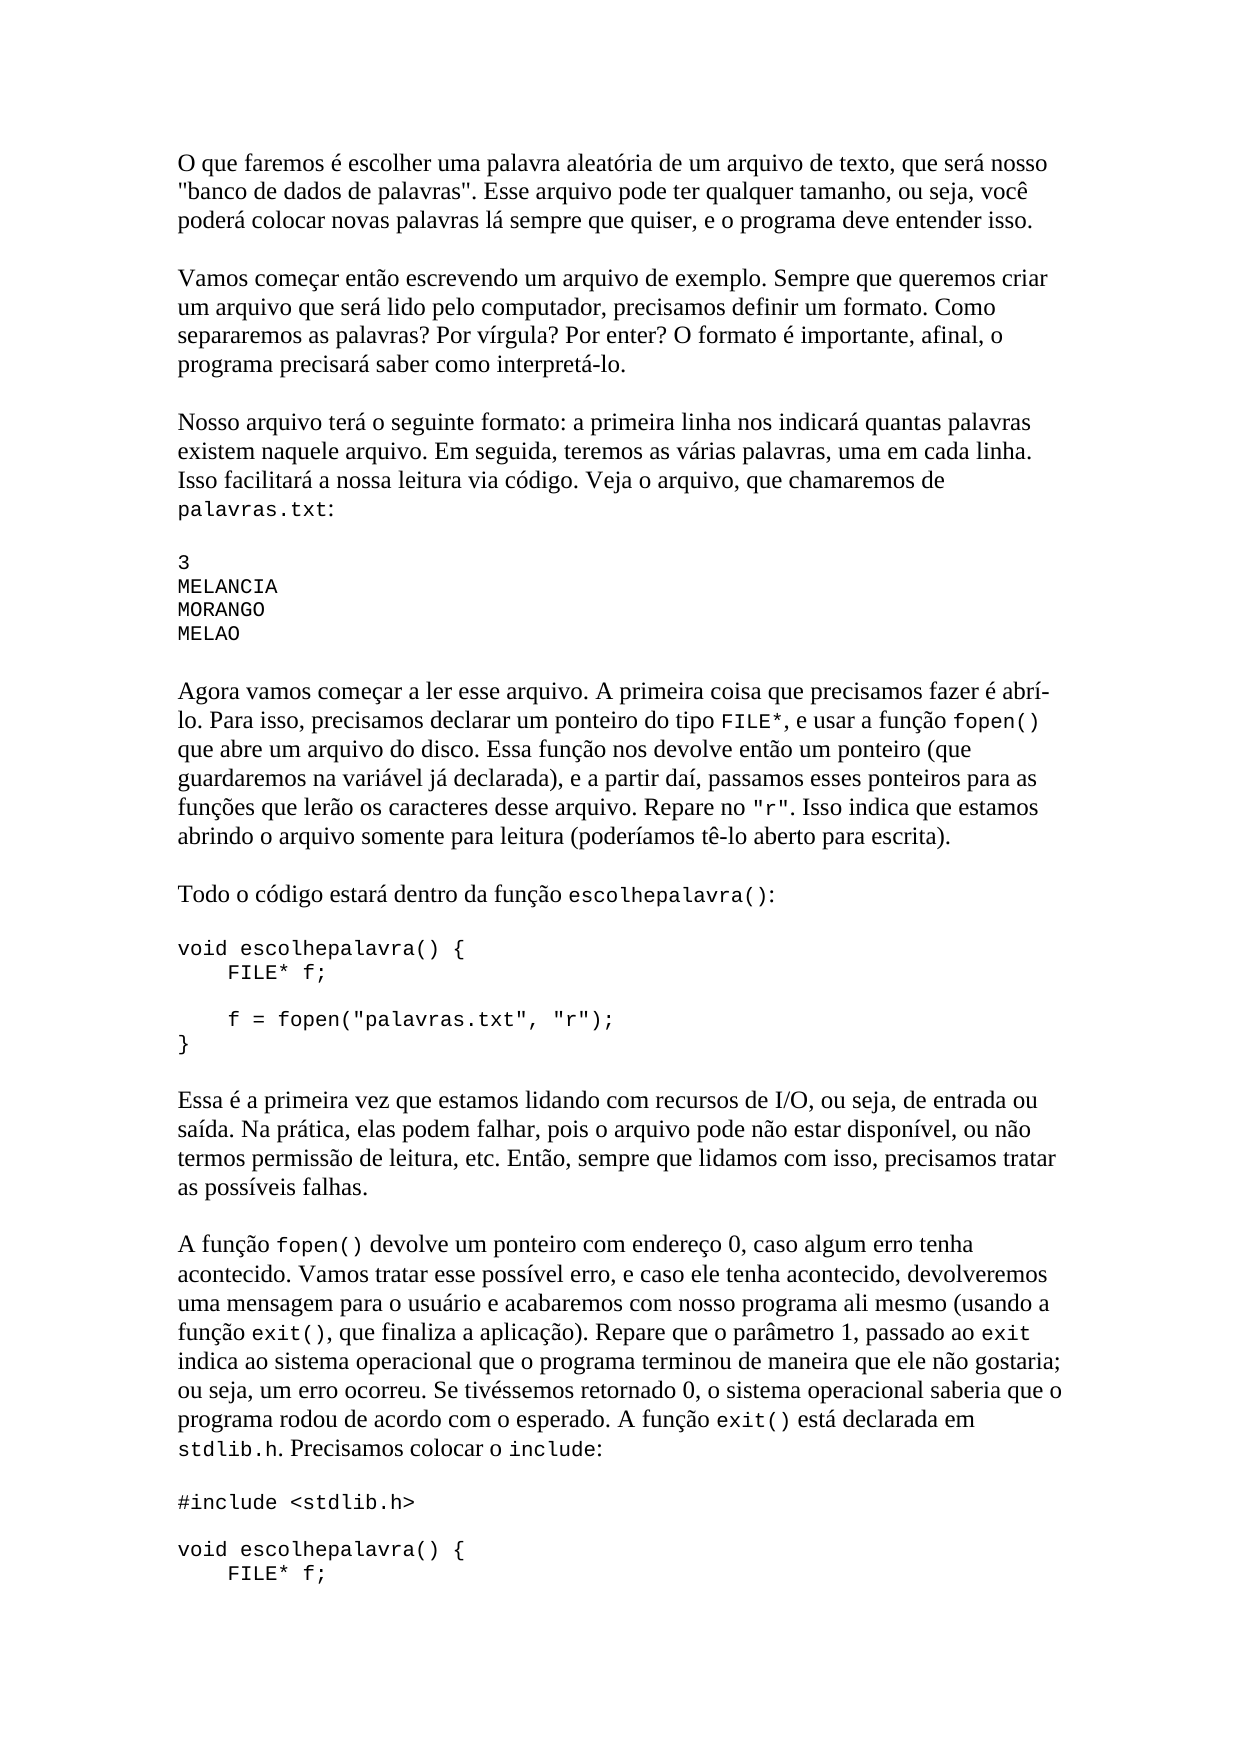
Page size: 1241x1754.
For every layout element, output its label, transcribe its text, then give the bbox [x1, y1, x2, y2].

text MORANGO [177, 599, 1063, 623]
text void escolhepalavra() { [177, 1539, 1063, 1563]
text O que faremos é escolher uma palavra aleatória de um arquivo de texto, que será nosso "banco de dados de palavras". Esse arquivo pode ter qualquer tamanho, ou seja, você poderá colocar novas palavras lá sempre que quiser, e o programa deve entender isso. [177, 148, 1063, 234]
text Todo o código estará dentro da função escolhepalavra(): [177, 879, 1063, 909]
text Vamos começar então escrevendo um arquivo de exemplo. Sempre que queremos criar um arquivo que será lido pelo computador, precisamos definir um formato. Como separaremos as palavras? Por vírgula? Por enter? O formato é importante, afinal, o programa precisará saber como interpretá-lo. [177, 263, 1063, 378]
text Agora vamos começar a ler esse arquivo. A primeira coisa que precisamos fazer é abrí-lo. Para isso, precisamos declarar um ponteiro do tipo FILE*, e usar a função fopen() que abre um arquivo do disco. Essa função nos devolve então um ponteiro (que guardaremos na variável já declarada), e a partir daí, passamos esses ponteiros para as funções que lerão os caracteres desse arquivo. Repare no "r". Isso indica que estamos abrindo o arquivo somente para leitura (poderíamos tê-lo aberto para escrita). [177, 676, 1063, 850]
text FILE* f; [177, 1563, 1063, 1587]
text MELAO [177, 623, 1063, 647]
text void escolhepalavra() { [177, 938, 1063, 962]
text 3 [177, 552, 1063, 576]
text MELANCIA [177, 576, 1063, 599]
text } [177, 1033, 1063, 1056]
text f = fopen("palavras.txt", "r"); [177, 1009, 1063, 1033]
text Nosso arquivo terá o seguinte formato: a primeira linha nos indicará quantas palavras existem naquele arquivo. Em seguida, teremos as várias palavras, uma em cada linha. Isso facilitará a nossa leitura via código. Veja o arquivo, que chamaremos de palavras.txt: [177, 407, 1063, 523]
text Essa é a primeira vez que estamos lidando com recursos de I/O, ou seja, de entrada ou saída. Na prática, elas podem falhar, pois o arquivo pode não estar disponível, ou não termos permissão de leitura, etc. Então, sempre que lidamos com isso, precisamos tratar as possíveis falhas. [177, 1085, 1063, 1200]
text #include <stdlib.h> [177, 1492, 1063, 1516]
text FILE* f; [177, 962, 1063, 985]
text A função fopen() devolve um ponteiro com endereço 0, caso algum erro tenha acontecido. Vamos tratar esse possível erro, e caso ele tenha acontecido, devolveremos uma mensagem para o usuário e acabaremos com nosso programa ali mesmo (usando a função exit(), que finaliza a aplicação). Repare que o parâmetro 1, passado ao exit indica ao sistema operacional que o programa terminou de maneira que ele não gostaria; ou seja, um erro ocorreu. Se tivéssemos retornado 0, o sistema operacional saberia que o programa rodou de acordo com o esperado. A função exit() está declarada em stdlib.h. Precisamos colocar o include: [177, 1229, 1063, 1463]
